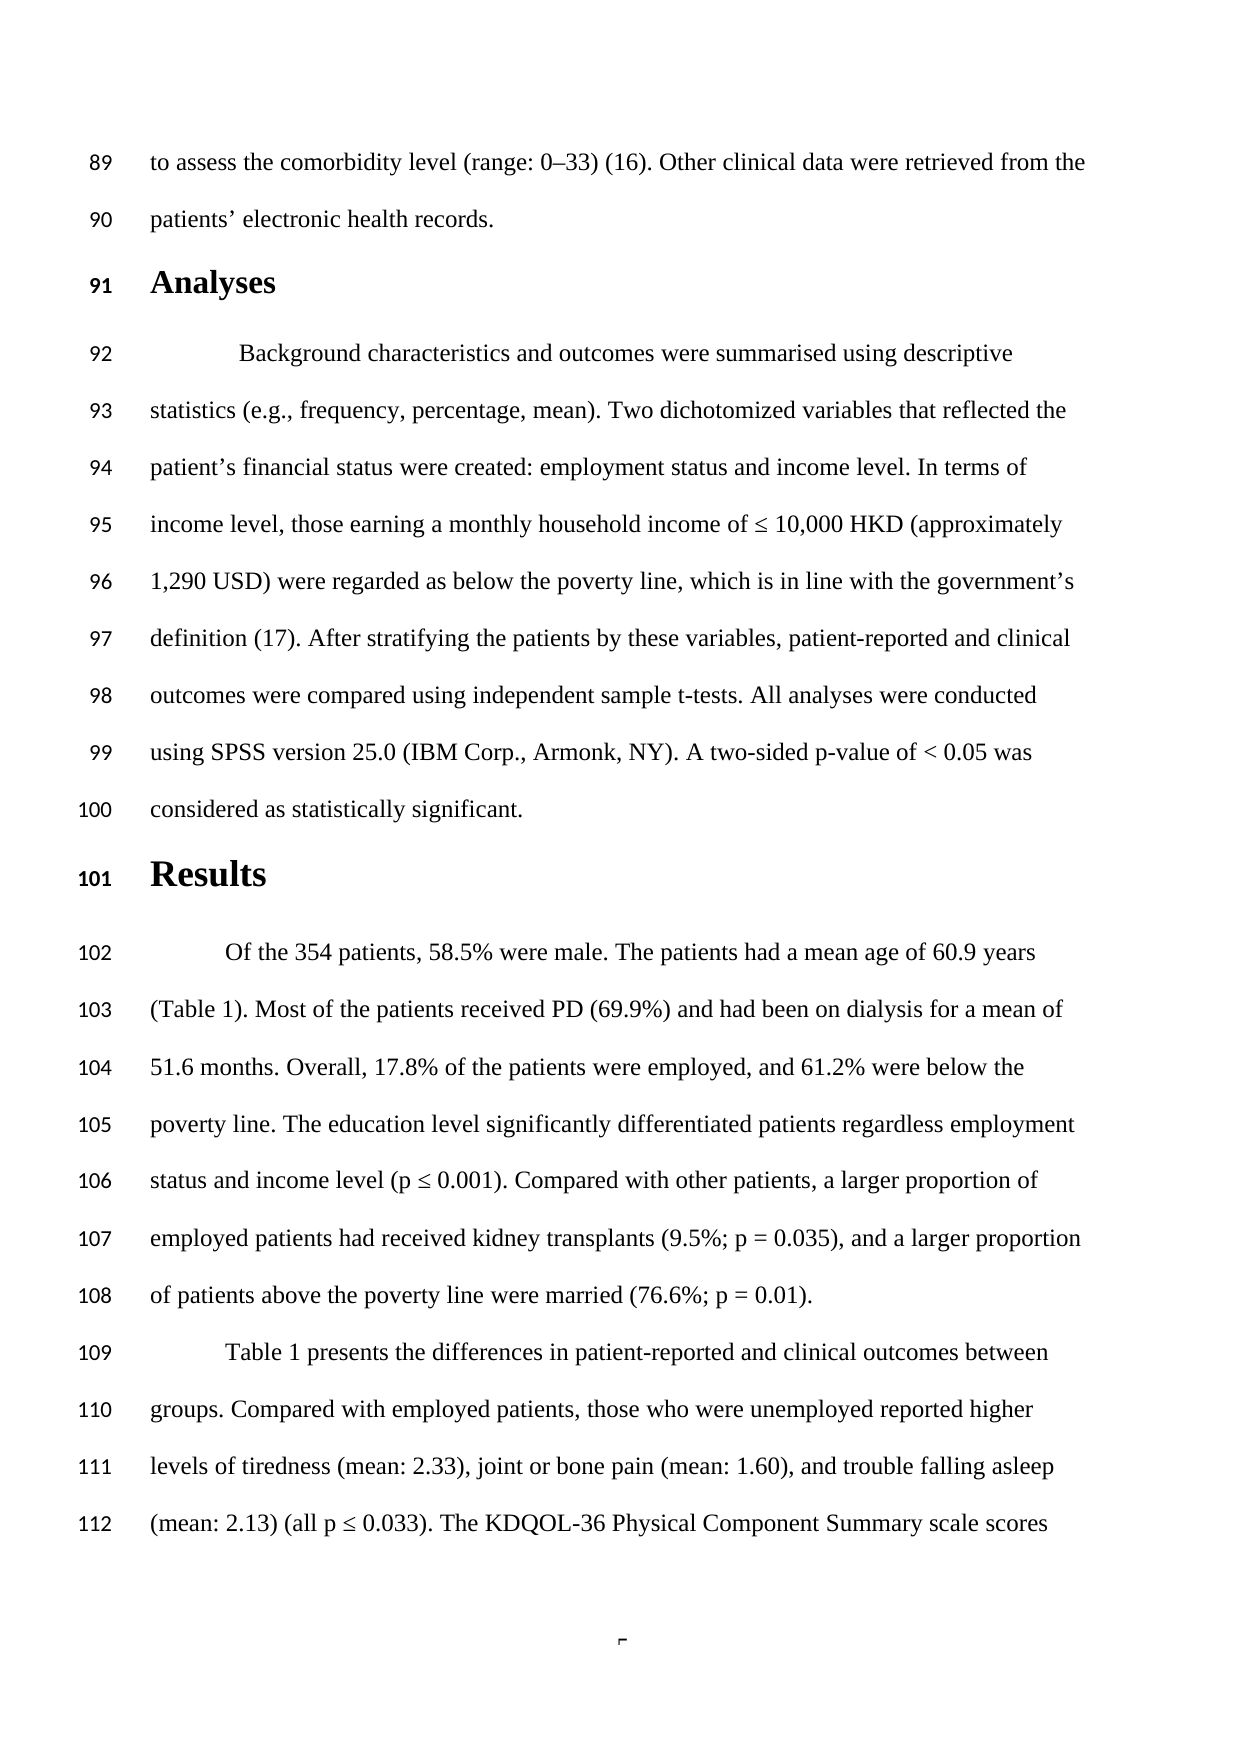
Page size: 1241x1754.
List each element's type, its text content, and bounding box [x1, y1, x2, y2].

list employed patients had received kidney transplants (9.5%; p = 0.035), and a larger proportion [77, 1223, 1234, 1252]
list statistics (e.g., frequency, percentage, mean). Two dichotomized variables that reflected the [89, 395, 1234, 424]
list levels of tiredness (mean: 2.33), joint or bone pain (mean: 1.60), and trouble falling asleep [77, 1451, 1234, 1480]
list considered as statistically significant. [77, 794, 1234, 823]
list groups. Compared with employed patients, those who were unemployed reported higher [77, 1394, 1234, 1423]
list Table 1 presents the differences in patient-reported and clinical outcomes between [77, 1337, 1234, 1366]
list status and income level (p ≤ 0.001). Compared with other patients, a larger proportion of [77, 1166, 1234, 1195]
list (Table 1). Most of the patients received PD (69.9%) and had been on dialysis for a mean of [77, 994, 1234, 1024]
list 1,290 USD) were regarded as below the poverty line, which is in line with the government’s [89, 566, 1234, 595]
list (mean: 2.13) (all p ≤ 0.033). The KDQOL-36 Physical Component Summary scale scores [77, 1508, 1234, 1537]
list Of the 354 patients, 58.5% were male. The patients had a mean age of 60.9 years [77, 937, 1234, 967]
list income level, those earning a monthly household income of ≤ 10,000 HKD (approximately [89, 509, 1234, 538]
list using SPSS version 25.0 (IBM Corp., Armonk, NY). A two-sided p-value of < 0.05 was [89, 737, 1234, 766]
list Background characteristics and outcomes were summarised using descriptive [89, 338, 1234, 367]
list poverty line. The education level significantly differentiated patients regardless employment [77, 1109, 1234, 1138]
subtitle Analyses [89, 262, 1234, 300]
list 51.6 months. Overall, 17.8% of the patients were employed, and 61.2% were below the [77, 1052, 1234, 1081]
list to assess the comorbidity level (range: 0–33) (16). Other clinical data were retrieved from the [89, 147, 1234, 176]
list patients’ electronic health records. [89, 204, 1234, 233]
list outcomes were compared using independent sample t-tests. All analyses were conducted [89, 680, 1234, 709]
list definition (17). After stratifying the patients by these variables, patient-reported and clinical [89, 623, 1234, 652]
list of patients above the poverty line were married (76.6%; p = 0.01). [77, 1280, 1234, 1309]
subtitle Results [77, 852, 1234, 895]
list patient’s financial status were created: employment status and income level. In terms of [89, 452, 1234, 481]
